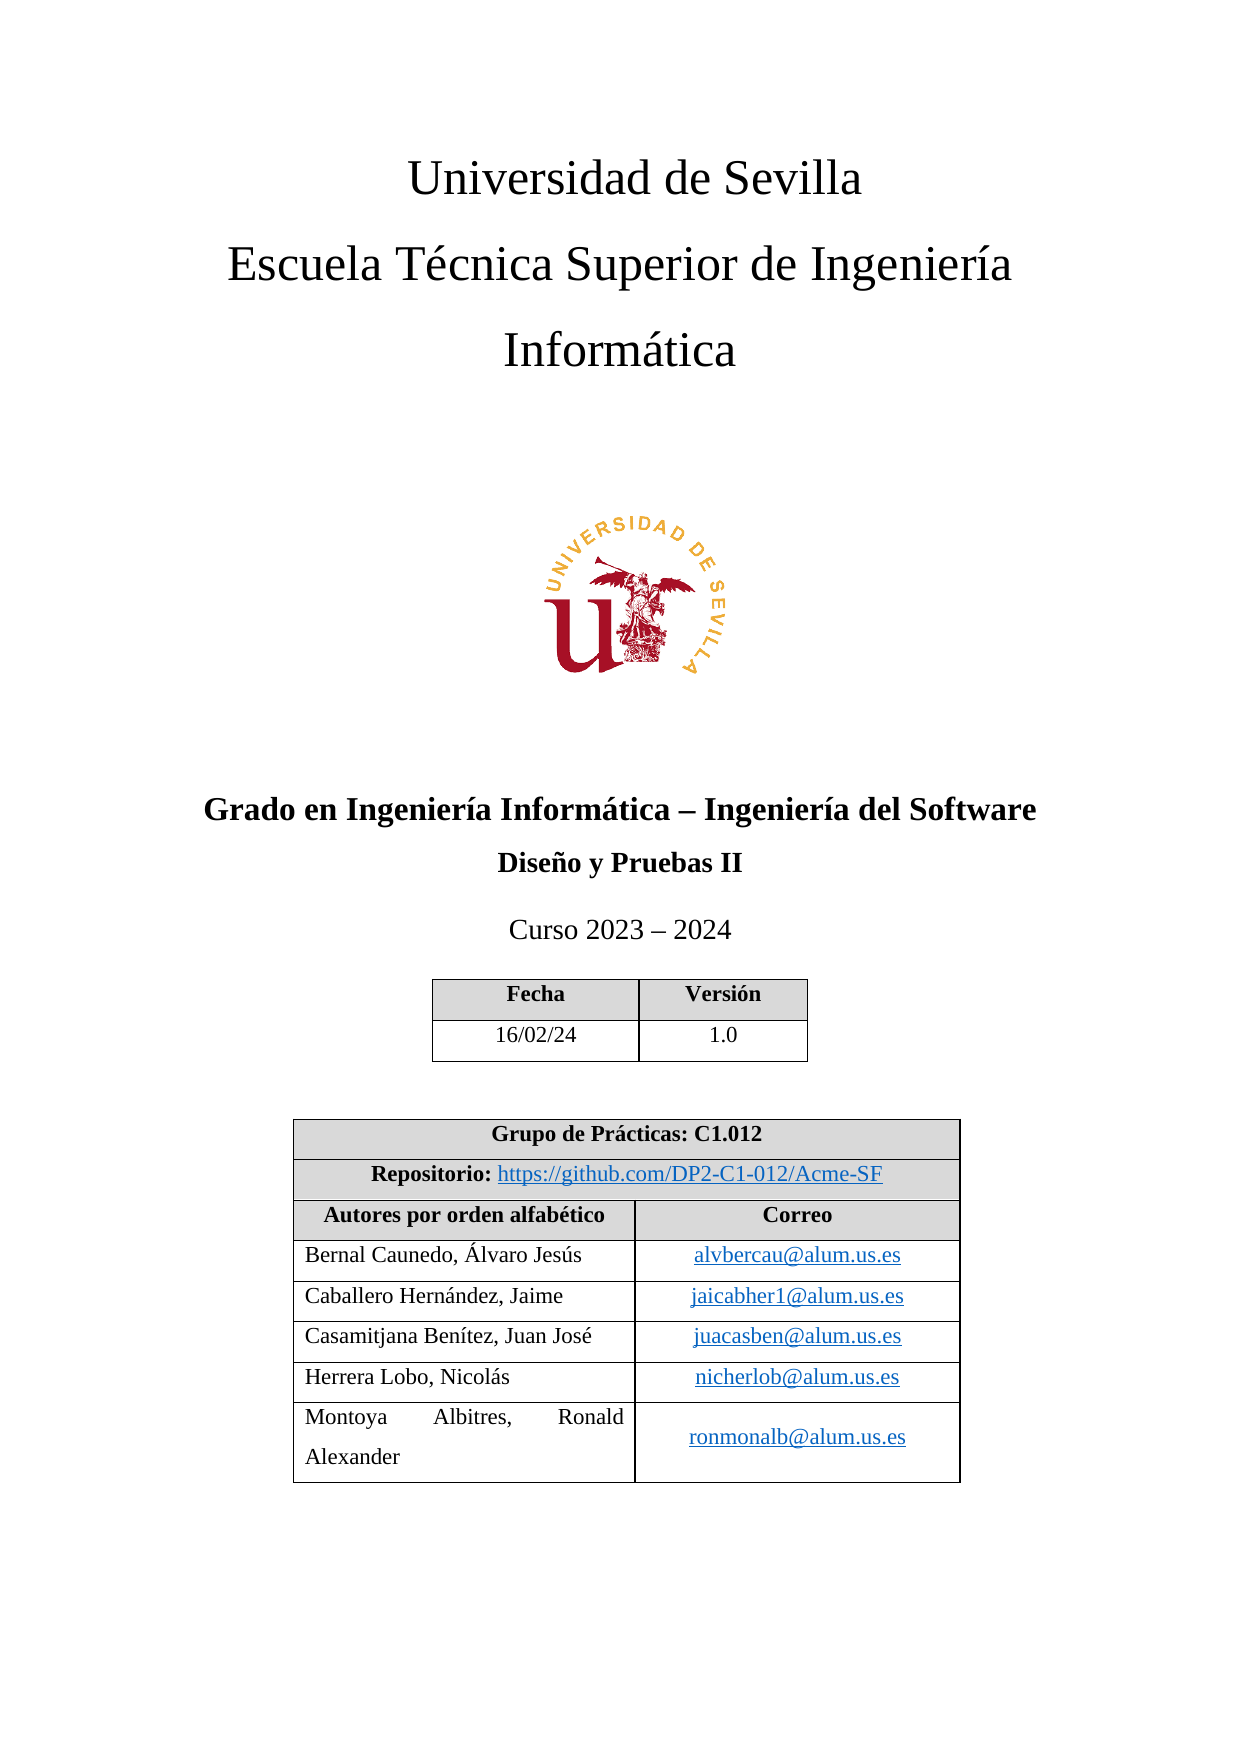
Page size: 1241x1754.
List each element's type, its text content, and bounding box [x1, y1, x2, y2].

table_cell Montoya Albitres, Ronald Alexander [294, 1403, 634, 1482]
text Curso 2023 – 2024 [177, 912, 1063, 945]
table_cell nicherlob@alum.us.es [636, 1363, 959, 1402]
table_cell Caballero Hernández, Jaime [294, 1282, 634, 1321]
table_cell jaicabher1@alum.us.es [636, 1282, 959, 1321]
table_cell Casamitjana Benítez, Juan José [294, 1322, 634, 1362]
table_cell 16/02/24 [433, 1021, 638, 1061]
text Universidad de Sevilla Escuela Técnica Superior de Ingeniería Informática [177, 148, 1063, 378]
table_header Fecha [433, 980, 638, 1020]
table_cell Bernal Caunedo, Álvaro Jesús [294, 1241, 634, 1281]
table_cell Repositorio: https://github.com/DP2-C1-012/Acme-SF [294, 1160, 959, 1199]
table_header Versión [640, 980, 807, 1020]
text Grado en Ingeniería Informática – Ingeniería del Software Diseño y Pruebas II [177, 790, 1063, 878]
table_cell Herrera Lobo, Nicolás [294, 1363, 634, 1402]
picture [544, 504, 726, 686]
table_cell juacasben@alum.us.es [636, 1322, 959, 1362]
table_cell alvbercau@alum.us.es [636, 1241, 959, 1281]
table_cell Autores por orden alfabético [294, 1201, 634, 1240]
table_header Grupo de Prácticas: C1.012 [294, 1120, 959, 1159]
table_cell Correo [636, 1201, 959, 1240]
table_cell ronmonalb@alum.us.es [636, 1403, 959, 1482]
table_cell 1.0 [640, 1021, 807, 1061]
